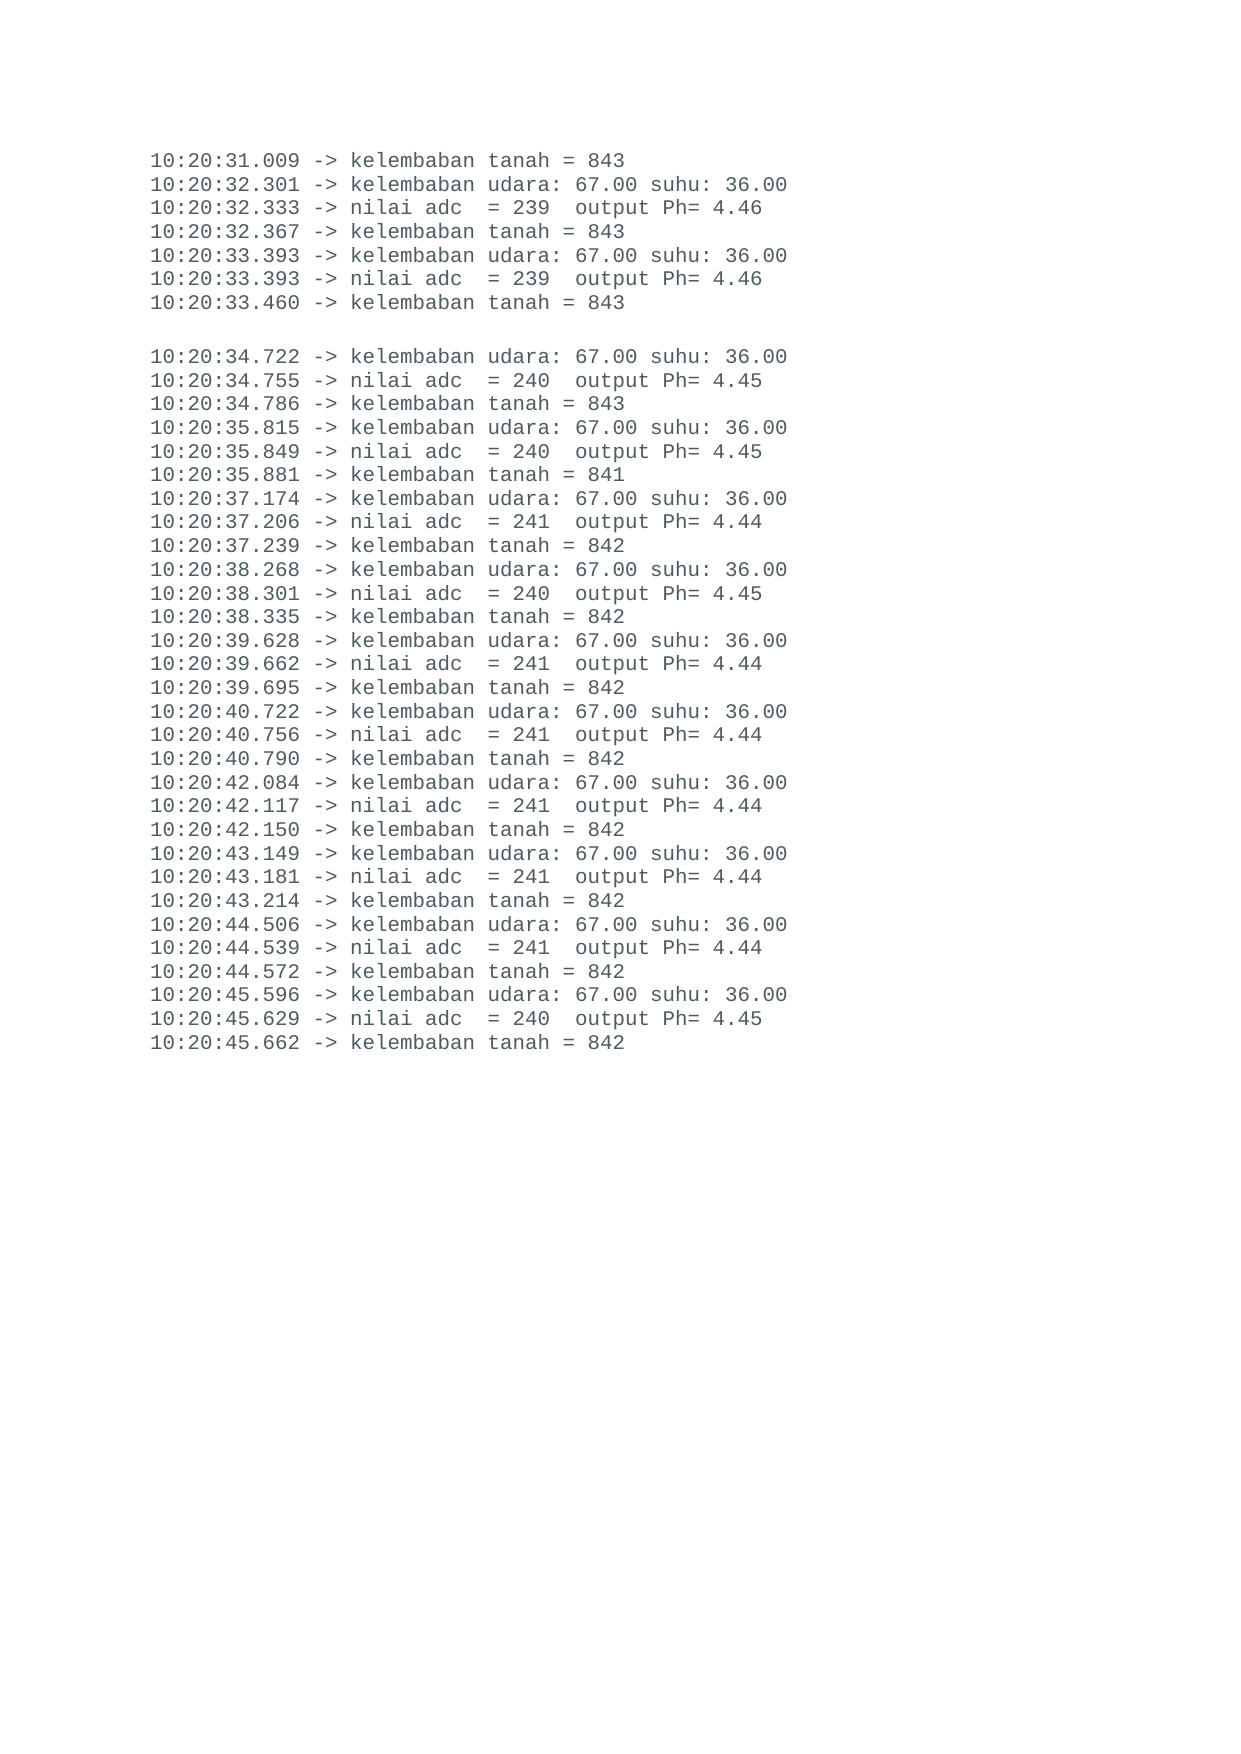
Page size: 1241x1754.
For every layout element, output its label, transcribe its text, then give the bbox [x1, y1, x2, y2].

text 10:20:45.596 -> kelembaban udara: 67.00 suhu: 36.00 [150, 984, 1090, 1008]
text 10:20:40.722 -> kelembaban udara: 67.00 suhu: 36.00 [150, 701, 1090, 724]
text 10:20:34.755 -> nilai adc = 240 output Ph= 4.45 [150, 370, 1090, 393]
text 10:20:44.572 -> kelembaban tanah = 842 [150, 961, 1090, 984]
text 10:20:42.084 -> kelembaban udara: 67.00 suhu: 36.00 [150, 772, 1090, 795]
text 10:20:33.393 -> kelembaban udara: 67.00 suhu: 36.00 [150, 244, 1090, 268]
text 10:20:38.335 -> kelembaban tanah = 842 [150, 606, 1090, 630]
text 10:20:45.629 -> nilai adc = 240 output Ph= 4.45 [150, 1008, 1090, 1032]
text 10:20:44.539 -> nilai adc = 241 output Ph= 4.44 [150, 937, 1090, 961]
text 10:20:34.722 -> kelembaban udara: 67.00 suhu: 36.00 [150, 346, 1090, 370]
text 10:20:37.239 -> kelembaban tanah = 842 [150, 535, 1090, 559]
text 10:20:42.150 -> kelembaban tanah = 842 [150, 819, 1090, 843]
text 10:20:32.367 -> kelembaban tanah = 843 [150, 221, 1090, 244]
text 10:20:37.206 -> nilai adc = 241 output Ph= 4.44 [150, 512, 1090, 535]
text 10:20:43.149 -> kelembaban udara: 67.00 suhu: 36.00 [150, 843, 1090, 866]
text 10:20:38.301 -> nilai adc = 240 output Ph= 4.45 [150, 582, 1090, 606]
text 10:20:31.009 -> kelembaban tanah = 843 [150, 150, 1090, 174]
text 10:20:40.756 -> nilai adc = 241 output Ph= 4.44 [150, 724, 1090, 748]
text 10:20:40.790 -> kelembaban tanah = 842 [150, 748, 1090, 772]
text 10:20:34.786 -> kelembaban tanah = 843 [150, 393, 1090, 417]
text 10:20:42.117 -> nilai adc = 241 output Ph= 4.44 [150, 795, 1090, 819]
text 10:20:33.460 -> kelembaban tanah = 843 [150, 292, 1090, 316]
text 10:20:39.628 -> kelembaban udara: 67.00 suhu: 36.00 [150, 630, 1090, 653]
text 10:20:43.181 -> nilai adc = 241 output Ph= 4.44 [150, 866, 1090, 890]
text 10:20:39.662 -> nilai adc = 241 output Ph= 4.44 [150, 653, 1090, 677]
text 10:20:38.268 -> kelembaban udara: 67.00 suhu: 36.00 [150, 559, 1090, 582]
text 10:20:32.333 -> nilai adc = 239 output Ph= 4.46 [150, 197, 1090, 221]
text 10:20:37.174 -> kelembaban udara: 67.00 suhu: 36.00 [150, 488, 1090, 512]
text 10:20:39.695 -> kelembaban tanah = 842 [150, 677, 1090, 701]
text 10:20:43.214 -> kelembaban tanah = 842 [150, 890, 1090, 913]
text 10:20:45.662 -> kelembaban tanah = 842 [150, 1032, 1090, 1055]
text 10:20:32.301 -> kelembaban udara: 67.00 suhu: 36.00 [150, 174, 1090, 197]
text 10:20:44.506 -> kelembaban udara: 67.00 suhu: 36.00 [150, 913, 1090, 937]
text 10:20:33.393 -> nilai adc = 239 output Ph= 4.46 [150, 268, 1090, 292]
text 10:20:35.881 -> kelembaban tanah = 841 [150, 464, 1090, 488]
text 10:20:35.815 -> kelembaban udara: 67.00 suhu: 36.00 [150, 417, 1090, 441]
text 10:20:35.849 -> nilai adc = 240 output Ph= 4.45 [150, 441, 1090, 464]
